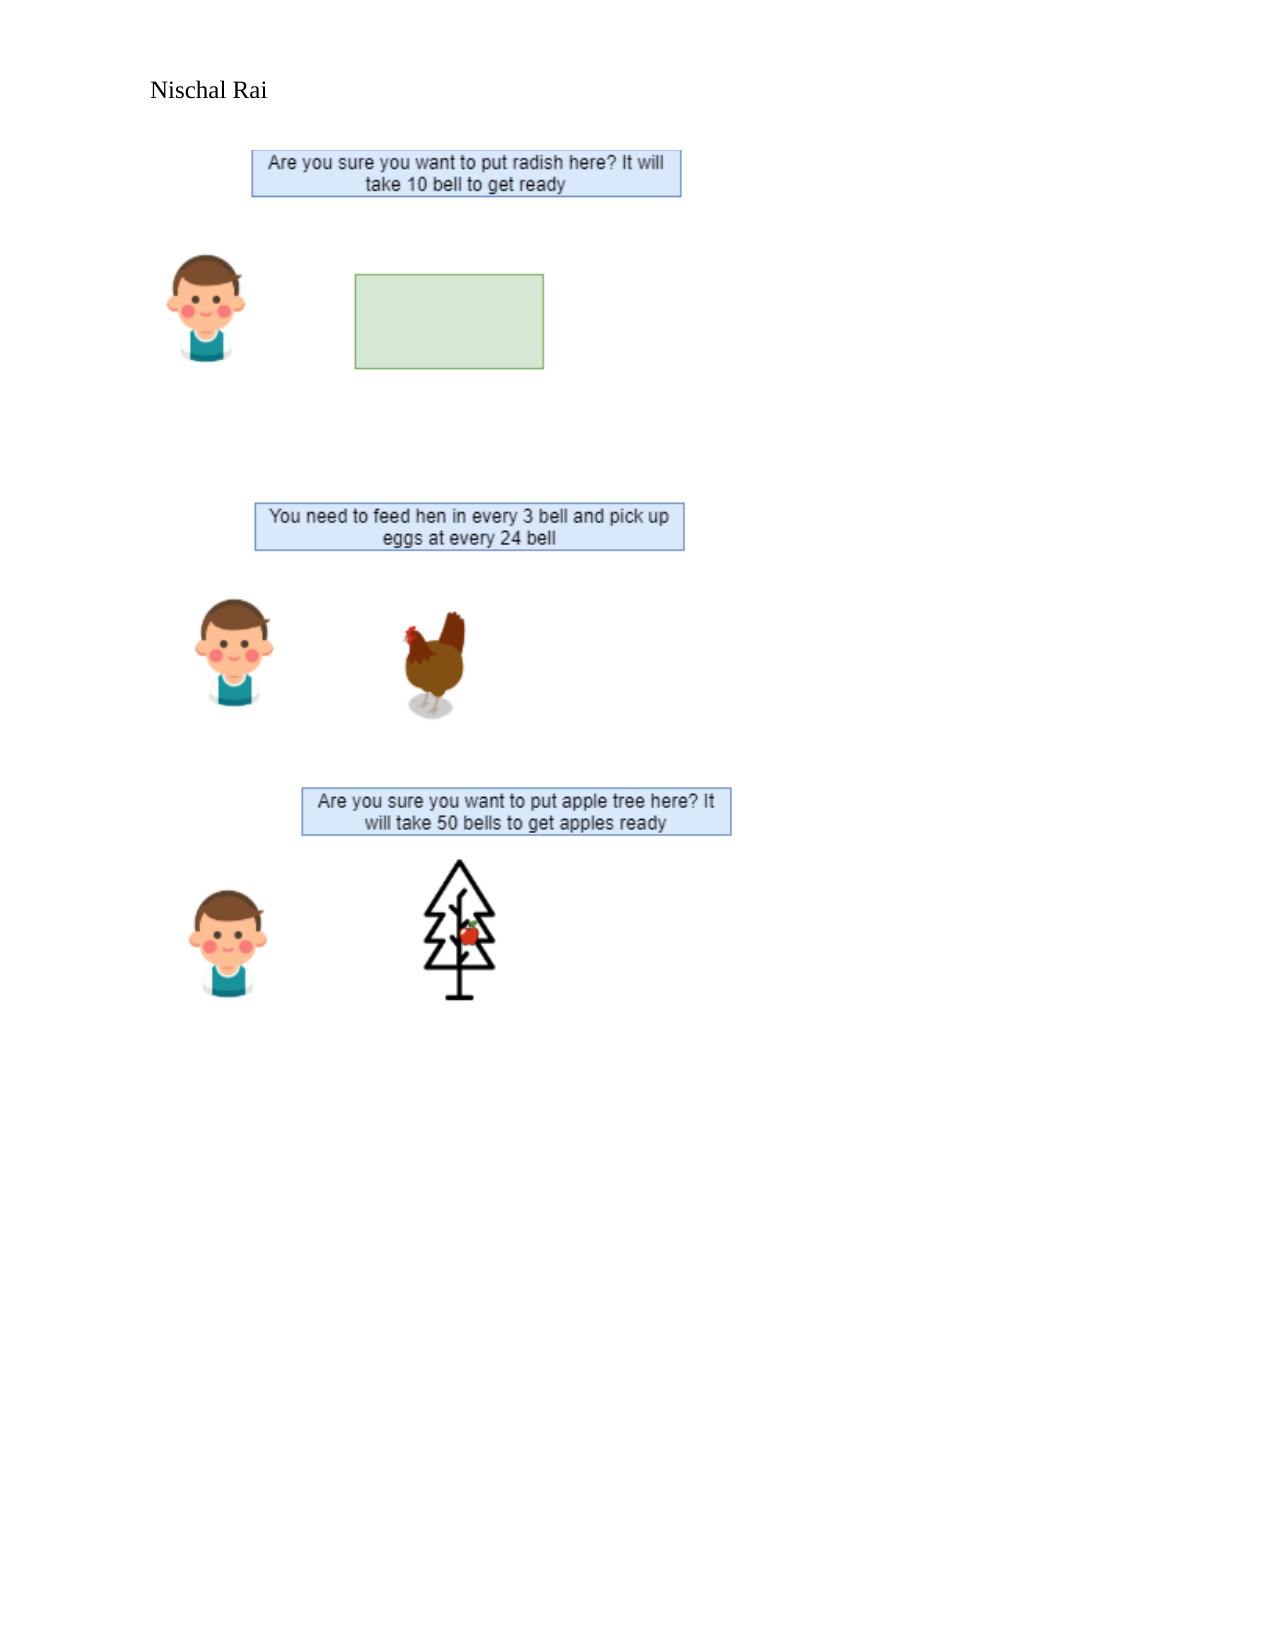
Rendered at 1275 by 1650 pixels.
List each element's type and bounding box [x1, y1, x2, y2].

picture [150, 150, 732, 1002]
